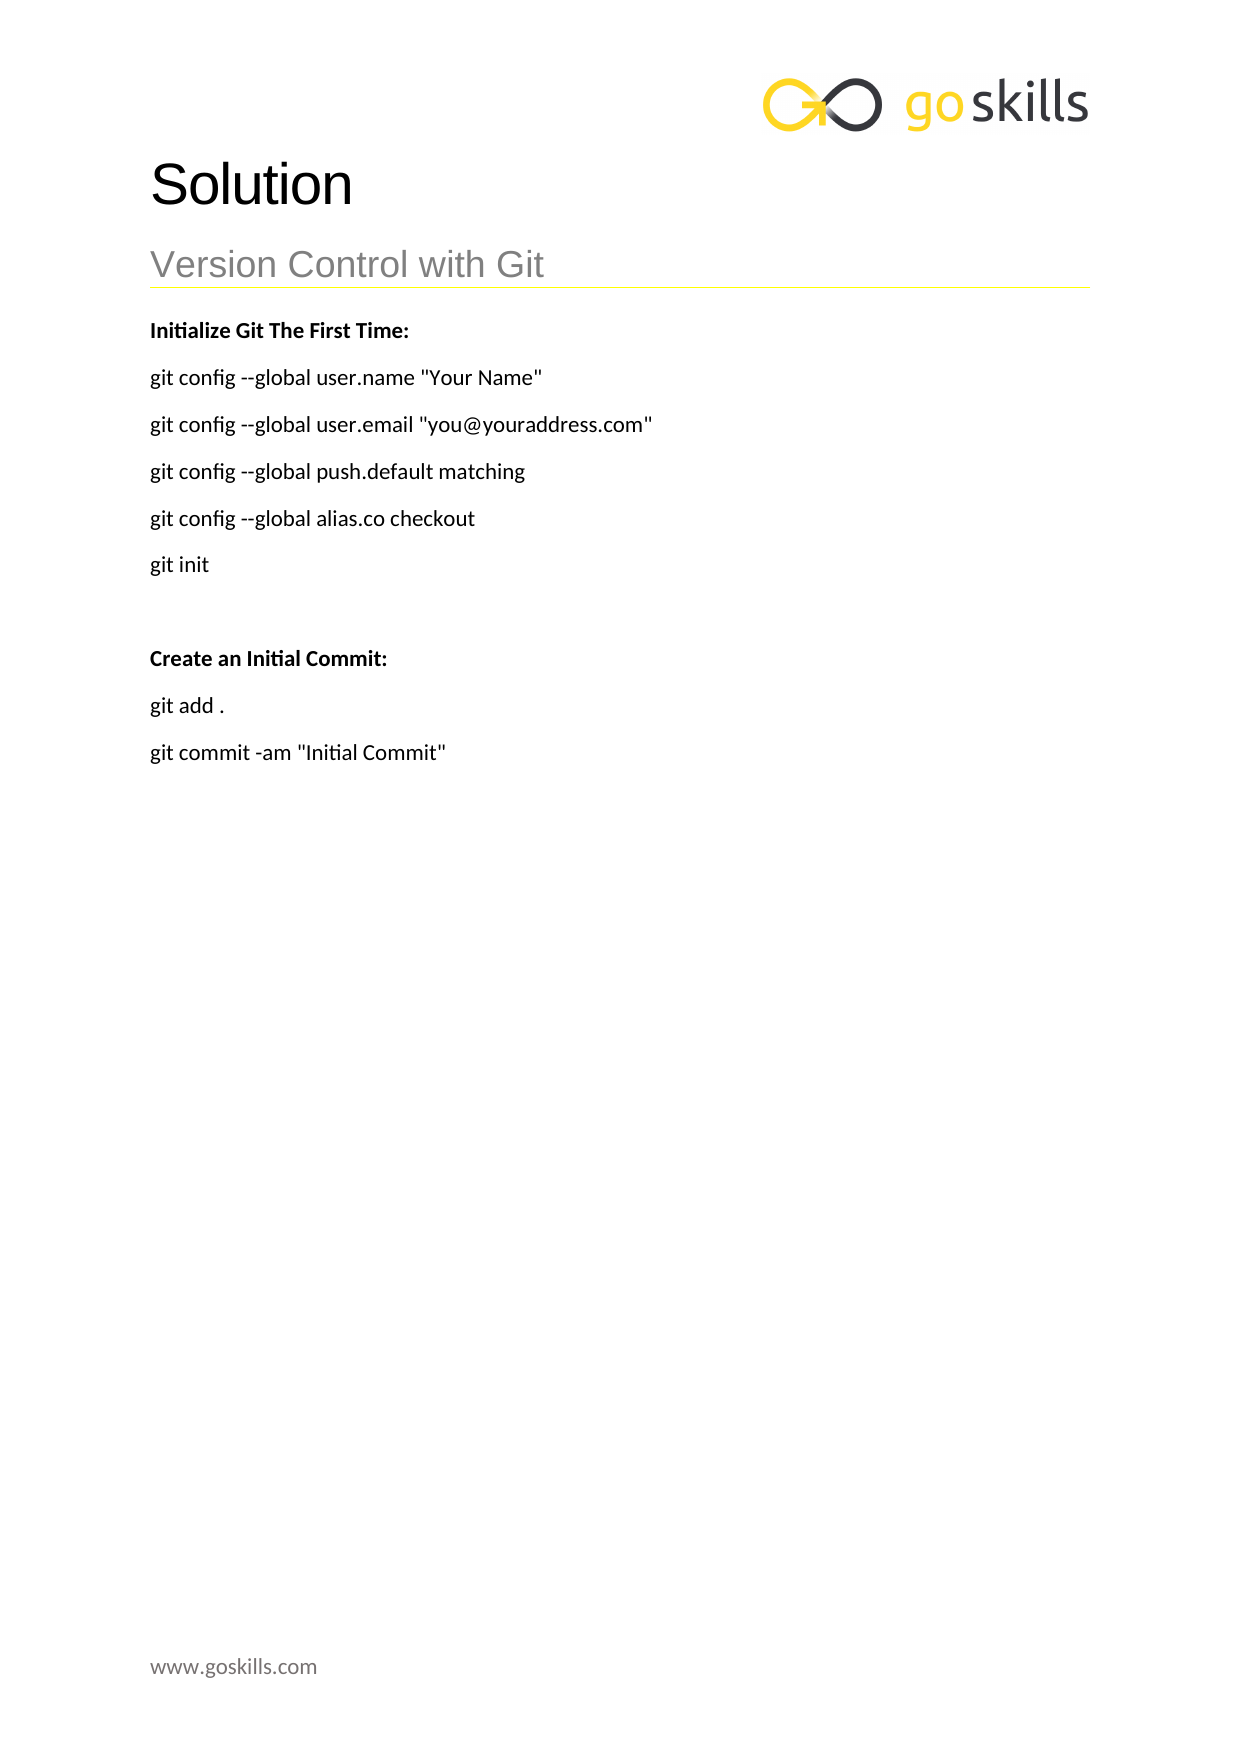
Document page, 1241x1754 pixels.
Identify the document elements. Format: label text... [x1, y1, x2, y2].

text Create an Initial Commit: [150, 644, 1090, 672]
text git add . [150, 691, 1090, 719]
text git config --global push.default matching [150, 457, 1090, 485]
title Solution [150, 150, 1090, 217]
picture [760, 73, 1091, 135]
text git config --global user.email "you@youraddress.com" [150, 410, 1090, 438]
text git init [150, 551, 1090, 579]
text Initialize Git The First Time: [150, 316, 1090, 344]
text git config --global user.name "Your Name" [150, 363, 1090, 391]
text git commit -am "Initial Commit" [150, 738, 1090, 766]
text git config --global alias.co checkout [150, 504, 1090, 532]
subtitle Version Control with Git [150, 242, 1090, 287]
